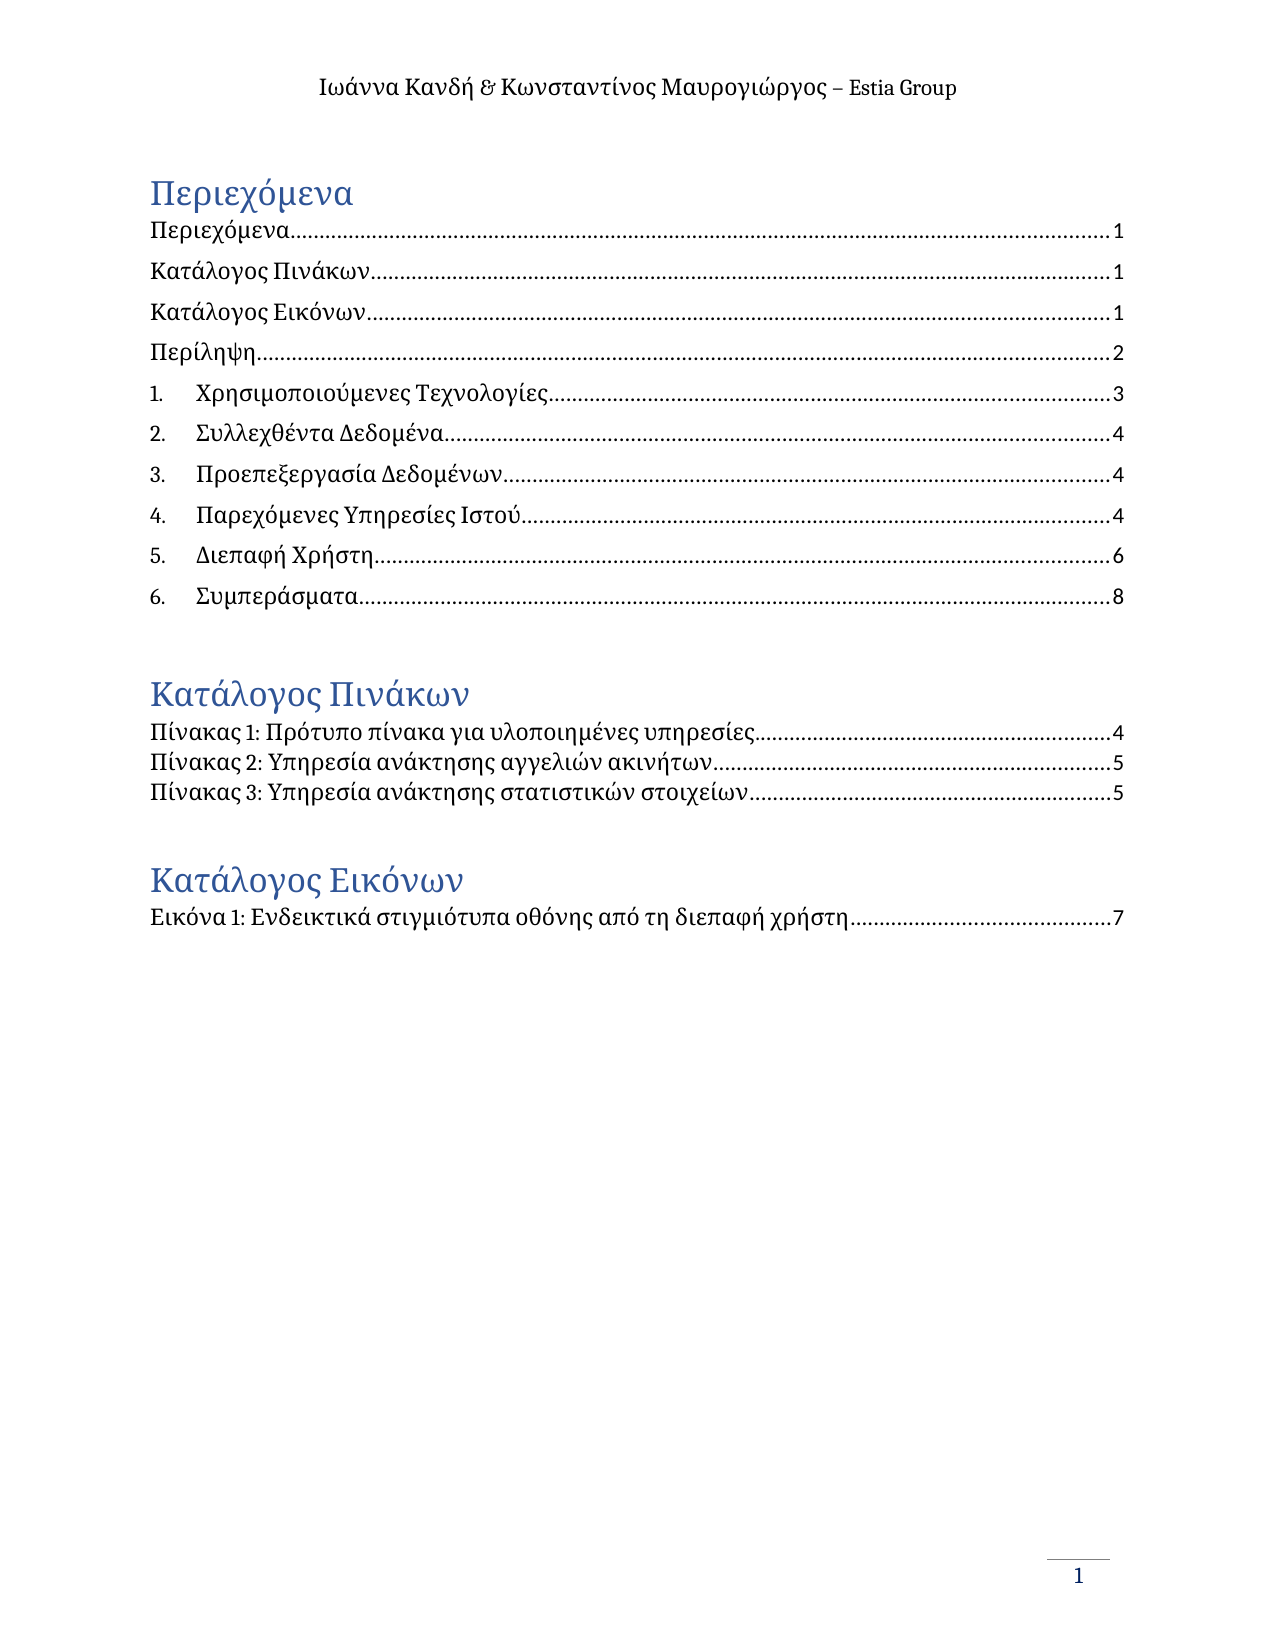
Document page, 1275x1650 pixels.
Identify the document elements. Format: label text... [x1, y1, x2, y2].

text Πίνακας 2: Υπηρεσία ανάκτησης αγγελιών ακινήτων 5 [150, 748, 1125, 776]
text Πίνακας 1: Πρότυπο πίνακα για υλοποιημένες υπηρεσίες. 4 [150, 718, 1125, 746]
subtitle Κατάλογος Εικόνων [150, 862, 1125, 900]
text Εικόνα 1: Ενδεικτικά στιγμιότυπα οθόνης από τη διεπαφή χρήστη 7 [150, 903, 1125, 931]
subtitle Κατάλογος Πινάκων [150, 676, 1125, 714]
subtitle Περιεχόμενα [150, 175, 1125, 213]
text Πίνακας 3: Υπηρεσία ανάκτησης στατιστικών στοιχείων 5 [150, 778, 1125, 806]
